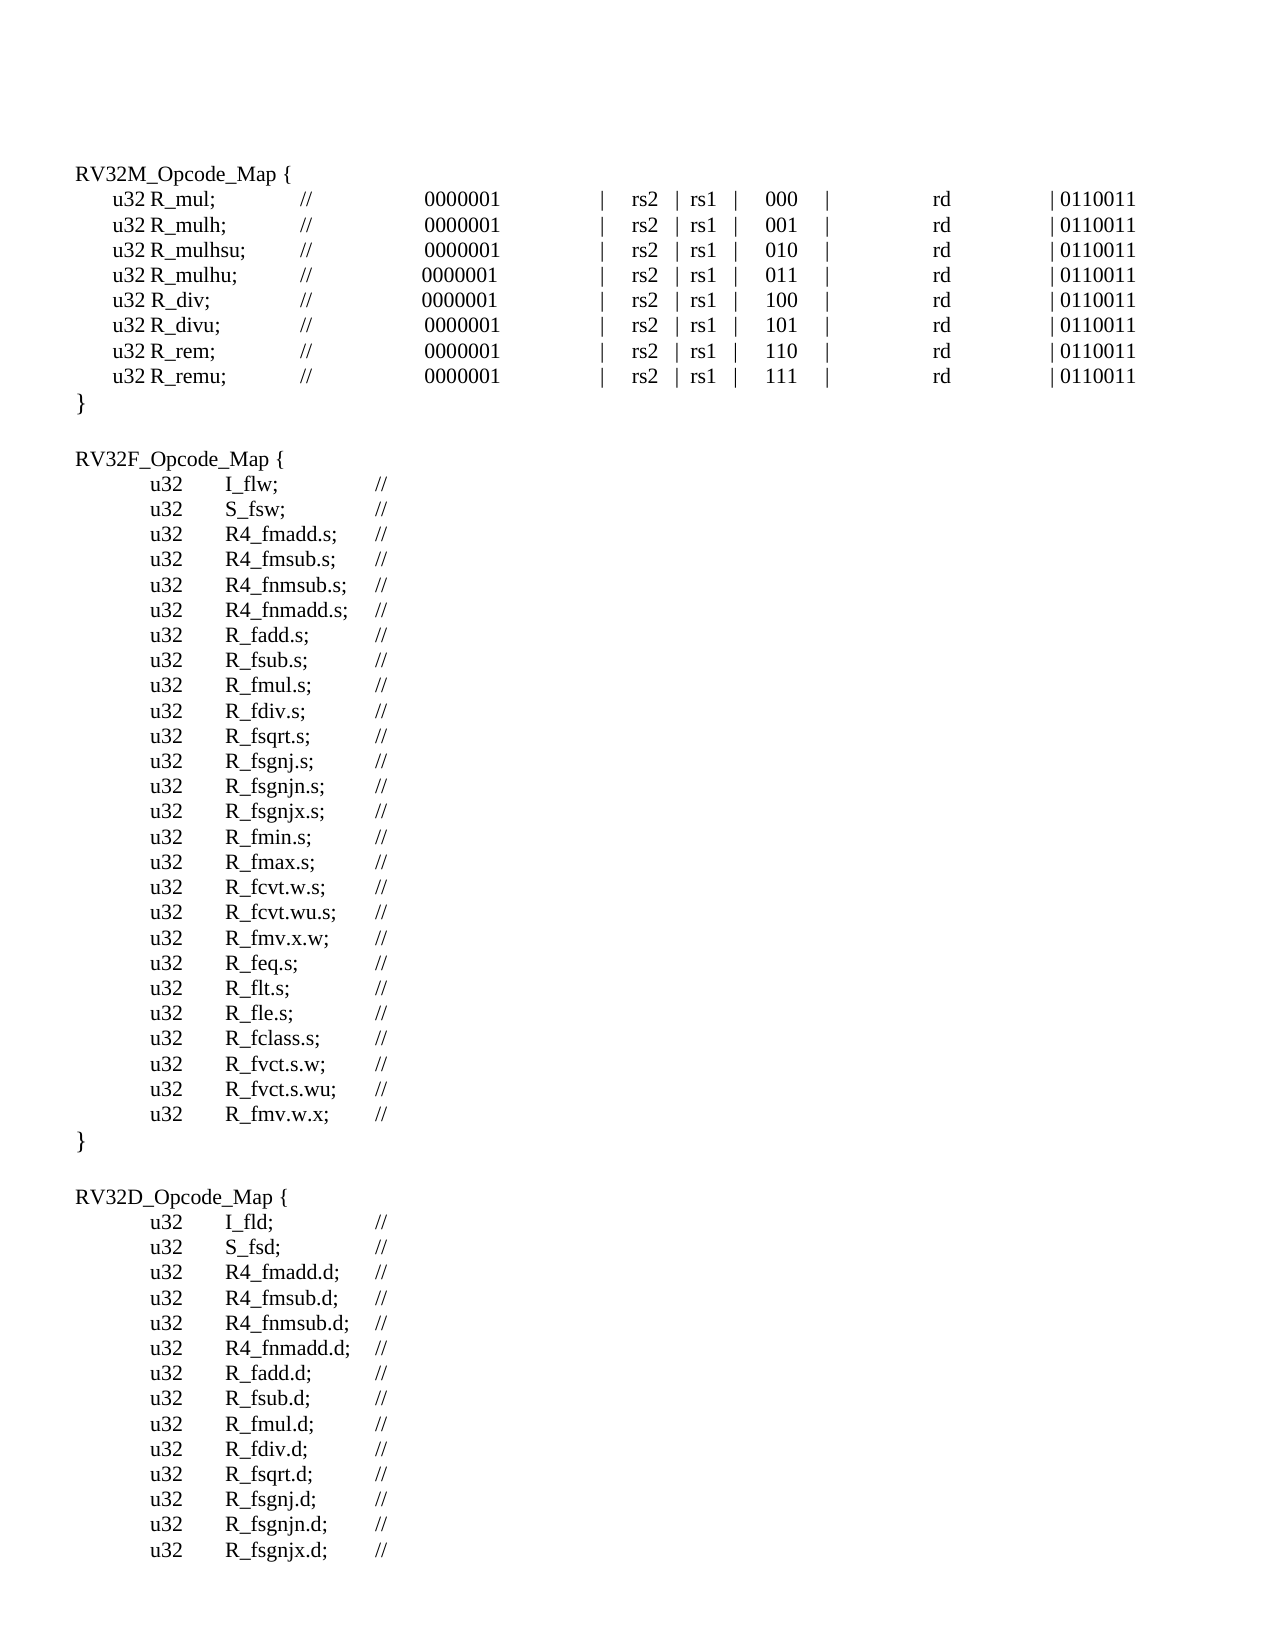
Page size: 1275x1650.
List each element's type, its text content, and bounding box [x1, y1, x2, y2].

text u32 R_fadd.d; // [75, 1360, 1200, 1385]
text u32 R_fsub.d; // [75, 1385, 1200, 1411]
text u32 R_feq.s; // [75, 950, 1200, 975]
text RV32D_Opcode_Map { [75, 1184, 1200, 1209]
text u32 R_fmul.d; // [75, 1411, 1200, 1436]
text u32 R_remu; // 0000001 | rs2 | rs1 | 111 | rd | 0110011 [75, 363, 1200, 388]
text u32 R_mulhu; // 0000001 | rs2 | rs1 | 011 | rd | 0110011 [75, 262, 1200, 287]
text u32 R_fsgnjx.s; // [75, 798, 1200, 824]
text } [75, 1126, 1200, 1155]
text u32 R_fsgnjn.s; // [75, 773, 1200, 798]
text u32 R4_fnmadd.s; // [75, 597, 1200, 622]
text u32 S_fsw; // [75, 496, 1200, 521]
text } [75, 388, 1200, 417]
text u32 R_fdiv.s; // [75, 698, 1200, 723]
text u32 R_fmin.s; // [75, 824, 1200, 849]
text u32 R_rem; // 0000001 | rs2 | rs1 | 110 | rd | 0110011 [75, 338, 1200, 363]
text u32 R_fmul.s; // [75, 672, 1200, 698]
text u32 R_fsgnjx.d; // [75, 1537, 1200, 1562]
text u32 R_fmv.x.w; // [75, 924, 1200, 950]
text u32 R4_fnmsub.d; // [75, 1310, 1200, 1335]
text u32 R_fvct.s.w; // [75, 1051, 1200, 1076]
text u32 R4_fnmsub.s; // [75, 572, 1200, 597]
text u32 R_fadd.s; // [75, 622, 1200, 647]
text u32 R_flt.s; // [75, 975, 1200, 1000]
text u32 R_fle.s; // [75, 1000, 1200, 1025]
text u32 R_div; // 0000001 | rs2 | rs1 | 100 | rd | 0110011 [75, 287, 1200, 312]
text u32 I_flw; // [75, 471, 1200, 496]
text u32 R_fcvt.wu.s; // [75, 899, 1200, 924]
text u32 R4_fmadd.s; // [75, 521, 1200, 546]
text u32 R_fsgnj.d; // [75, 1486, 1200, 1511]
text u32 R_fsgnjn.d; // [75, 1511, 1200, 1537]
text u32 R_fsgnj.s; // [75, 748, 1200, 773]
text u32 R_mulhsu; // 0000001 | rs2 | rs1 | 010 | rd | 0110011 [75, 237, 1200, 262]
text u32 R_fmax.s; // [75, 849, 1200, 874]
text u32 I_fld; // [75, 1209, 1200, 1234]
text u32 R_fclass.s; // [75, 1025, 1200, 1051]
text u32 R4_fmsub.d; // [75, 1284, 1200, 1310]
text u32 R_fdiv.d; // [75, 1436, 1200, 1461]
text u32 R4_fmadd.d; // [75, 1259, 1200, 1284]
text u32 S_fsd; // [75, 1234, 1200, 1259]
text u32 R_mul; // 0000001 | rs2 | rs1 | 000 | rd | 0110011 [75, 186, 1200, 212]
text u32 R4_fmsub.s; // [75, 546, 1200, 572]
text u32 R_fsqrt.s; // [75, 723, 1200, 748]
text u32 R_fmv.w.x; // [75, 1101, 1200, 1126]
text u32 R_fsqrt.d; // [75, 1461, 1200, 1486]
text u32 R4_fnmadd.d; // [75, 1335, 1200, 1360]
text u32 R_fvct.s.wu; // [75, 1076, 1200, 1101]
text u32 R_mulh; // 0000001 | rs2 | rs1 | 001 | rd | 0110011 [75, 212, 1200, 237]
text u32 R_divu; // 0000001 | rs2 | rs1 | 101 | rd | 0110011 [75, 312, 1200, 338]
text u32 R_fsub.s; // [75, 647, 1200, 672]
text u32 R_fcvt.w.s; // [75, 874, 1200, 899]
text RV32F_Opcode_Map { [75, 446, 1200, 471]
text RV32M_Opcode_Map { [75, 161, 1200, 186]
